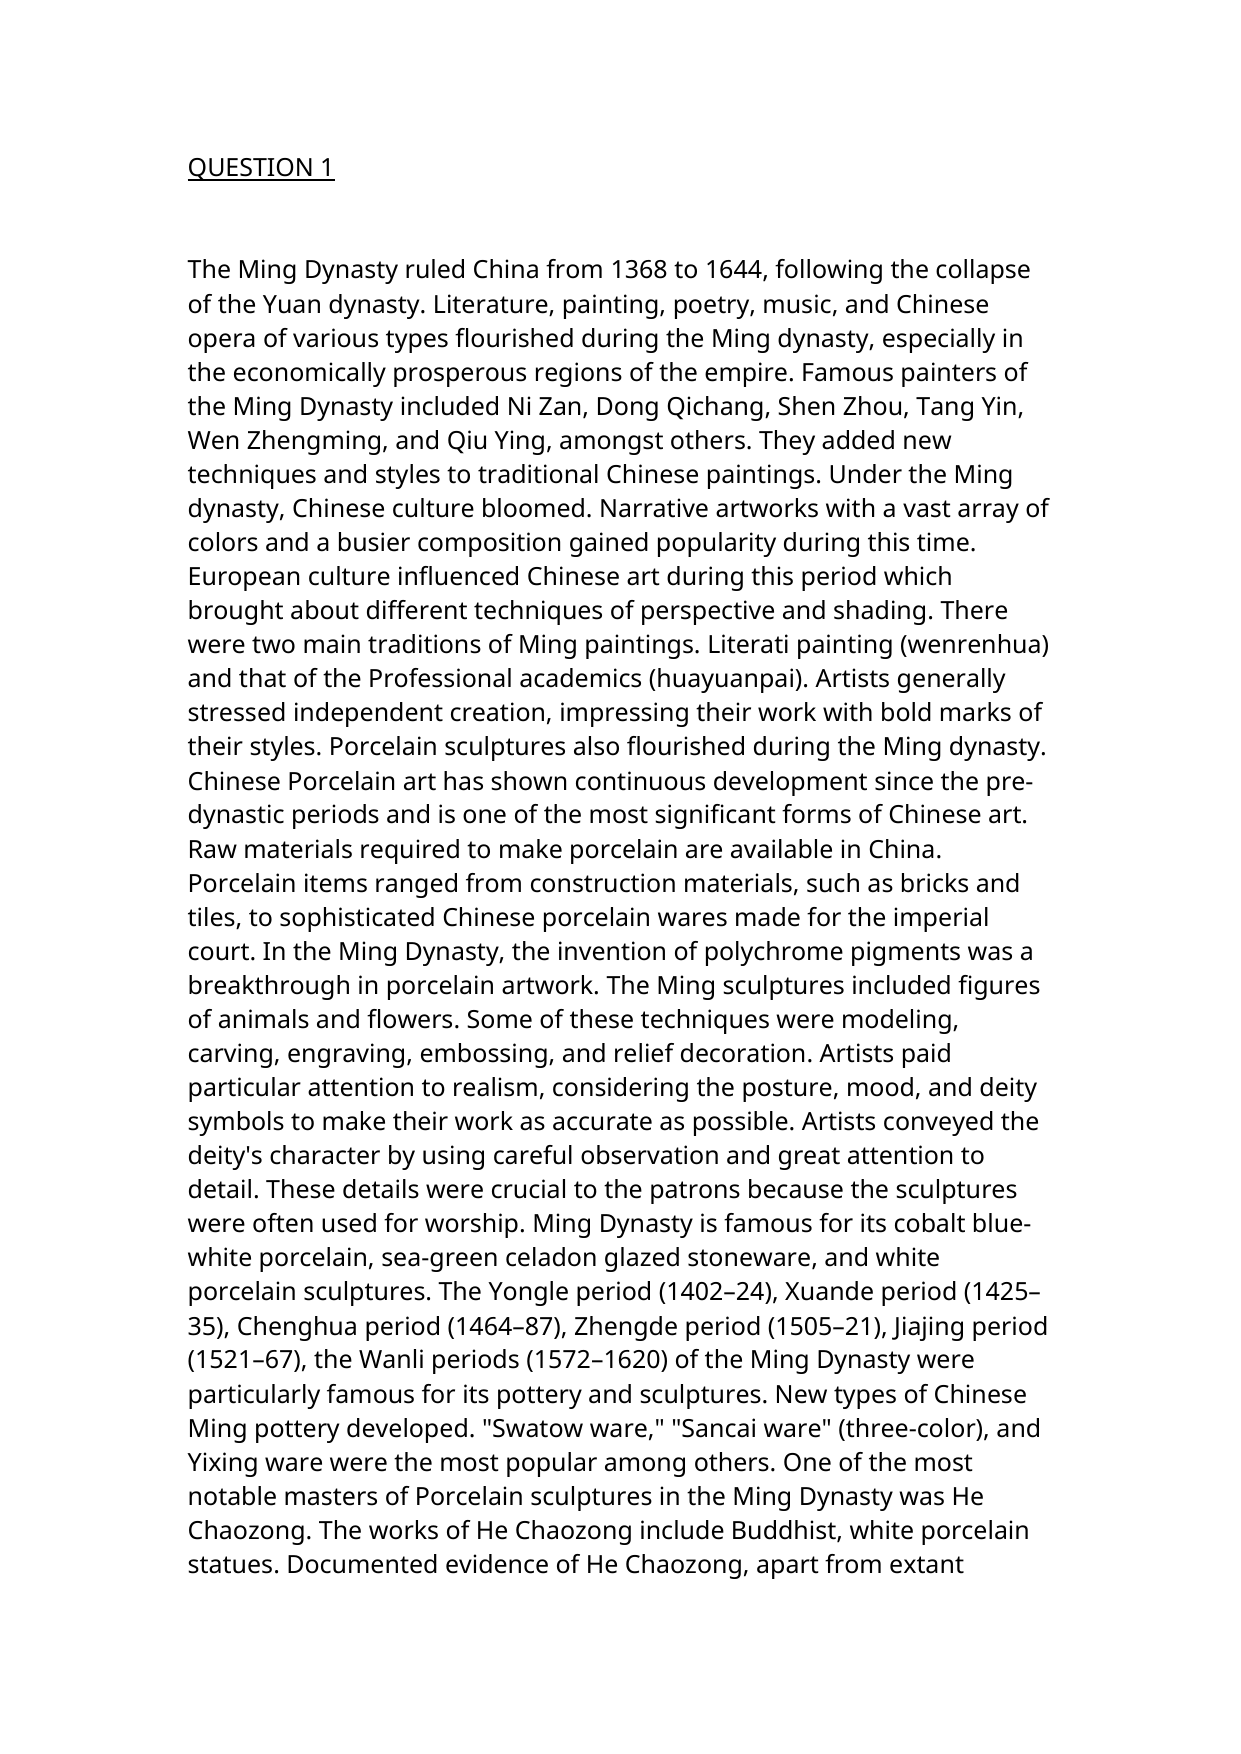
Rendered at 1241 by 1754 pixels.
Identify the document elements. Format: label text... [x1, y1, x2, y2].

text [187, 252, 1053, 1581]
text QUESTION 1 [187, 150, 1053, 184]
